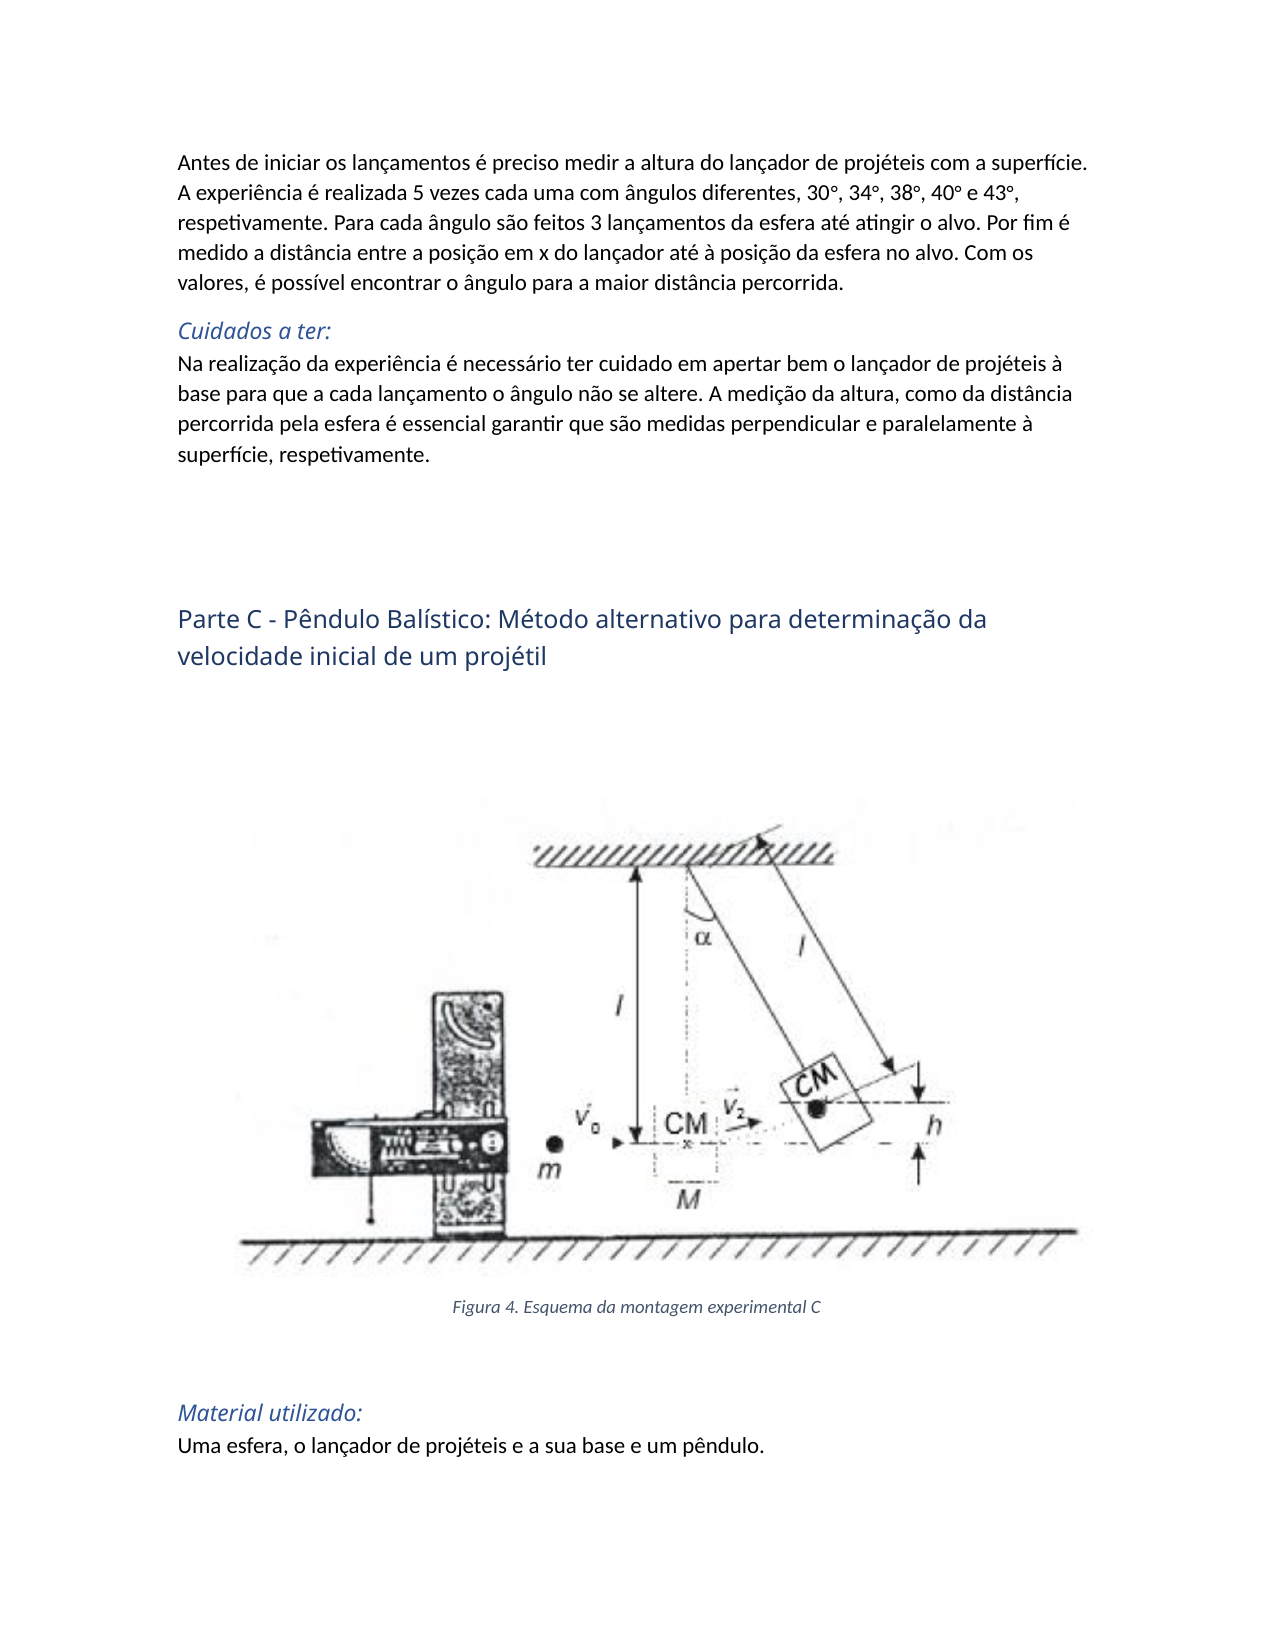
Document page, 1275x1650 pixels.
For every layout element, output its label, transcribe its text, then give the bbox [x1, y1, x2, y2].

text Antes de iniciar os lançamentos é preciso medir a altura do lançador de projéteis com a superfície. A experiência é realizada 5 vezes cada uma com ângulos diferentes, 30°, 34°, 38°, 40° e 43°, respetivamente. Para cada ângulo são feitos 3 lançamentos da esfera até atingir o alvo. Por fim é medido a distância entre a posição em x do lançador até à posição da esfera no alvo. Com os valores, é possível encontrar o ângulo para a maior distância percorrida. [177, 148, 1098, 296]
text Na realização da experiência é necessário ter cuidado em apertar bem o lançador de projéteis à base para que a cada lançamento o ângulo não se altere. A medição da altura, como da distância percorrida pela esfera é essencial garantir que são medidas perpendicular e paralelamente à superfície, respetivamente. [177, 349, 1098, 468]
subtitle Material utilizado: [177, 1397, 1098, 1428]
text Uma esfera, o lançador de projéteis e a sua base e um pêndulo. [177, 1431, 1098, 1459]
subtitle Cuidados a ter: [177, 315, 1098, 347]
picture [177, 786, 1118, 1277]
subtitle Parte C - Pêndulo Balístico: Método alternativo para determinação da velocidade inicial de um projétil [177, 602, 1098, 673]
text Figura 4. Esquema da montagem experimental C [177, 1296, 1098, 1319]
